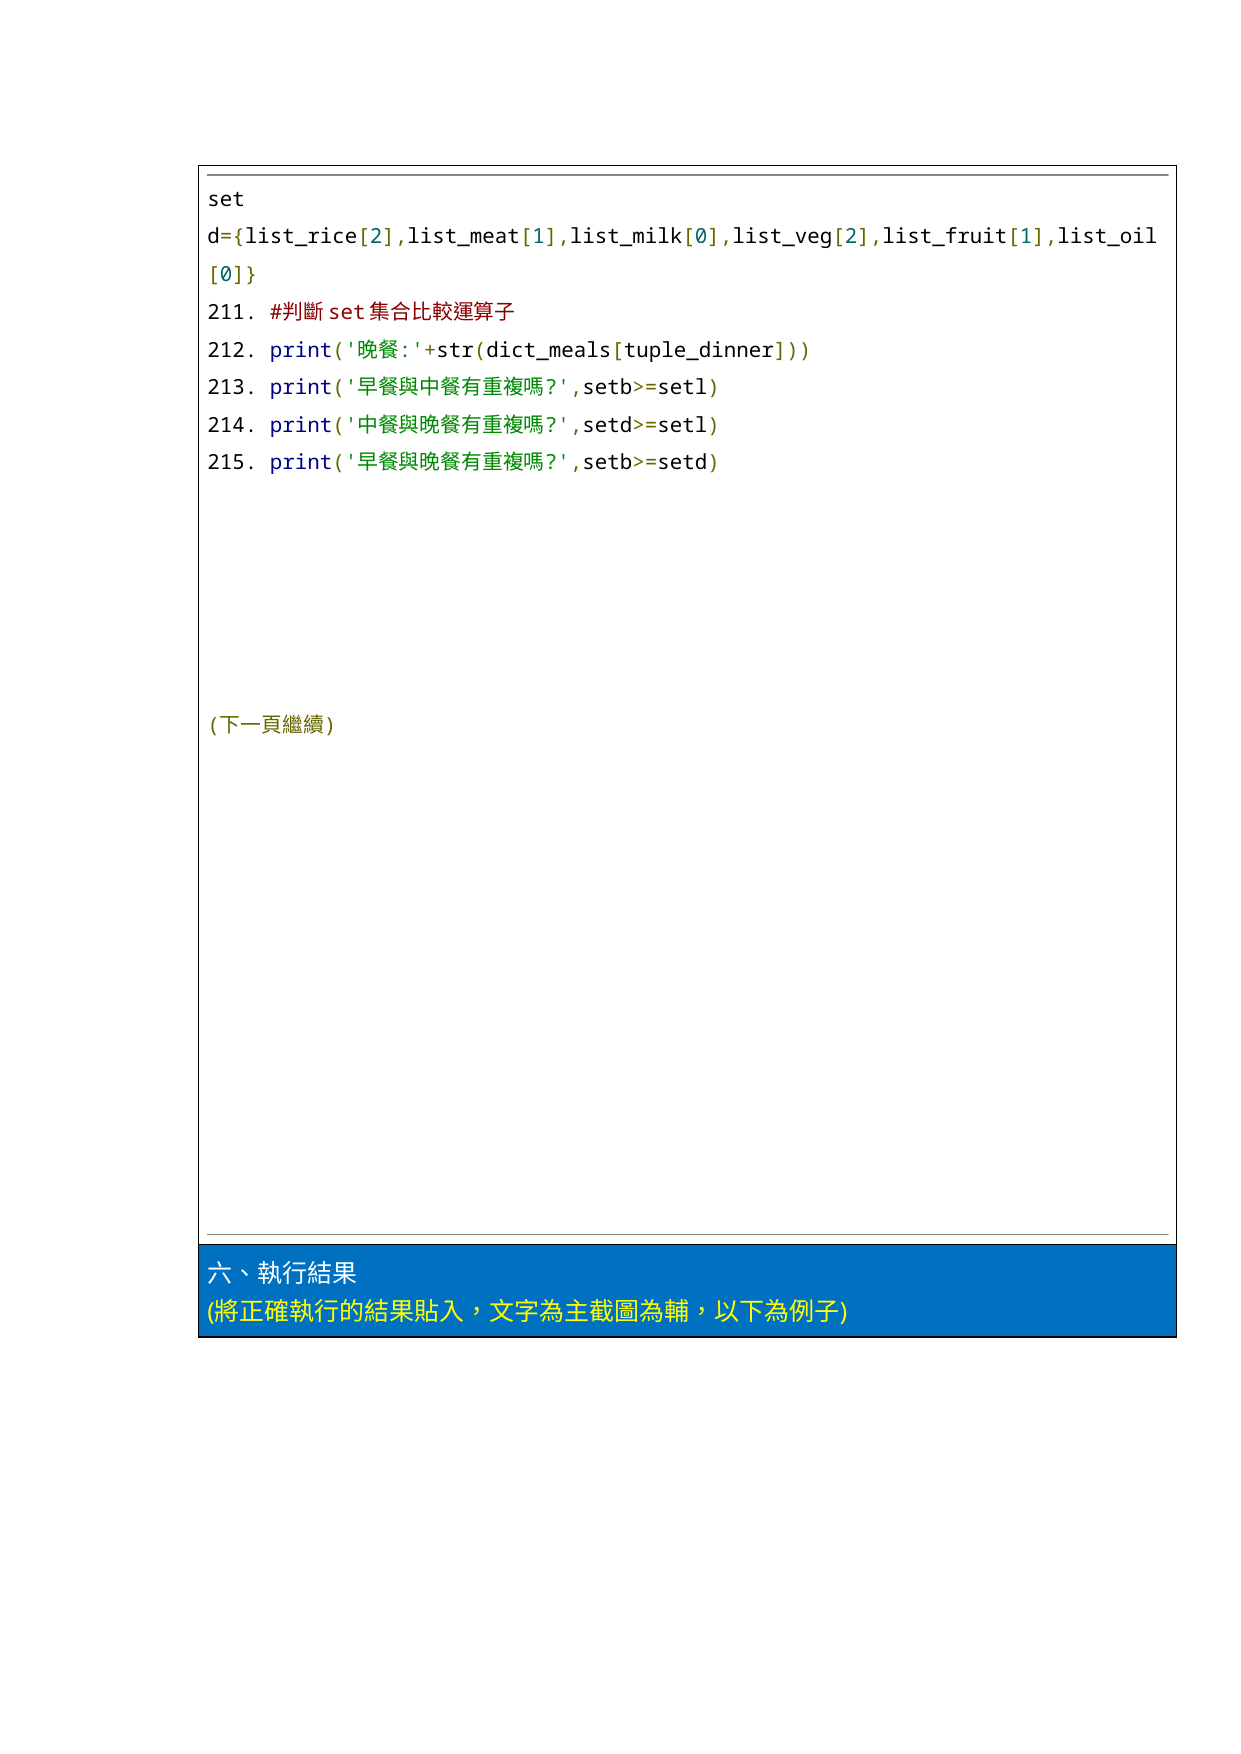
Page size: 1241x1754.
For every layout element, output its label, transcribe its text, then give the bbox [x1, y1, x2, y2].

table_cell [199, 166, 1176, 1244]
table_cell 六、執行結果 (將正確執行的結果貼入，文字為主截圖為輔，以下為例子) [199, 1245, 1176, 1336]
